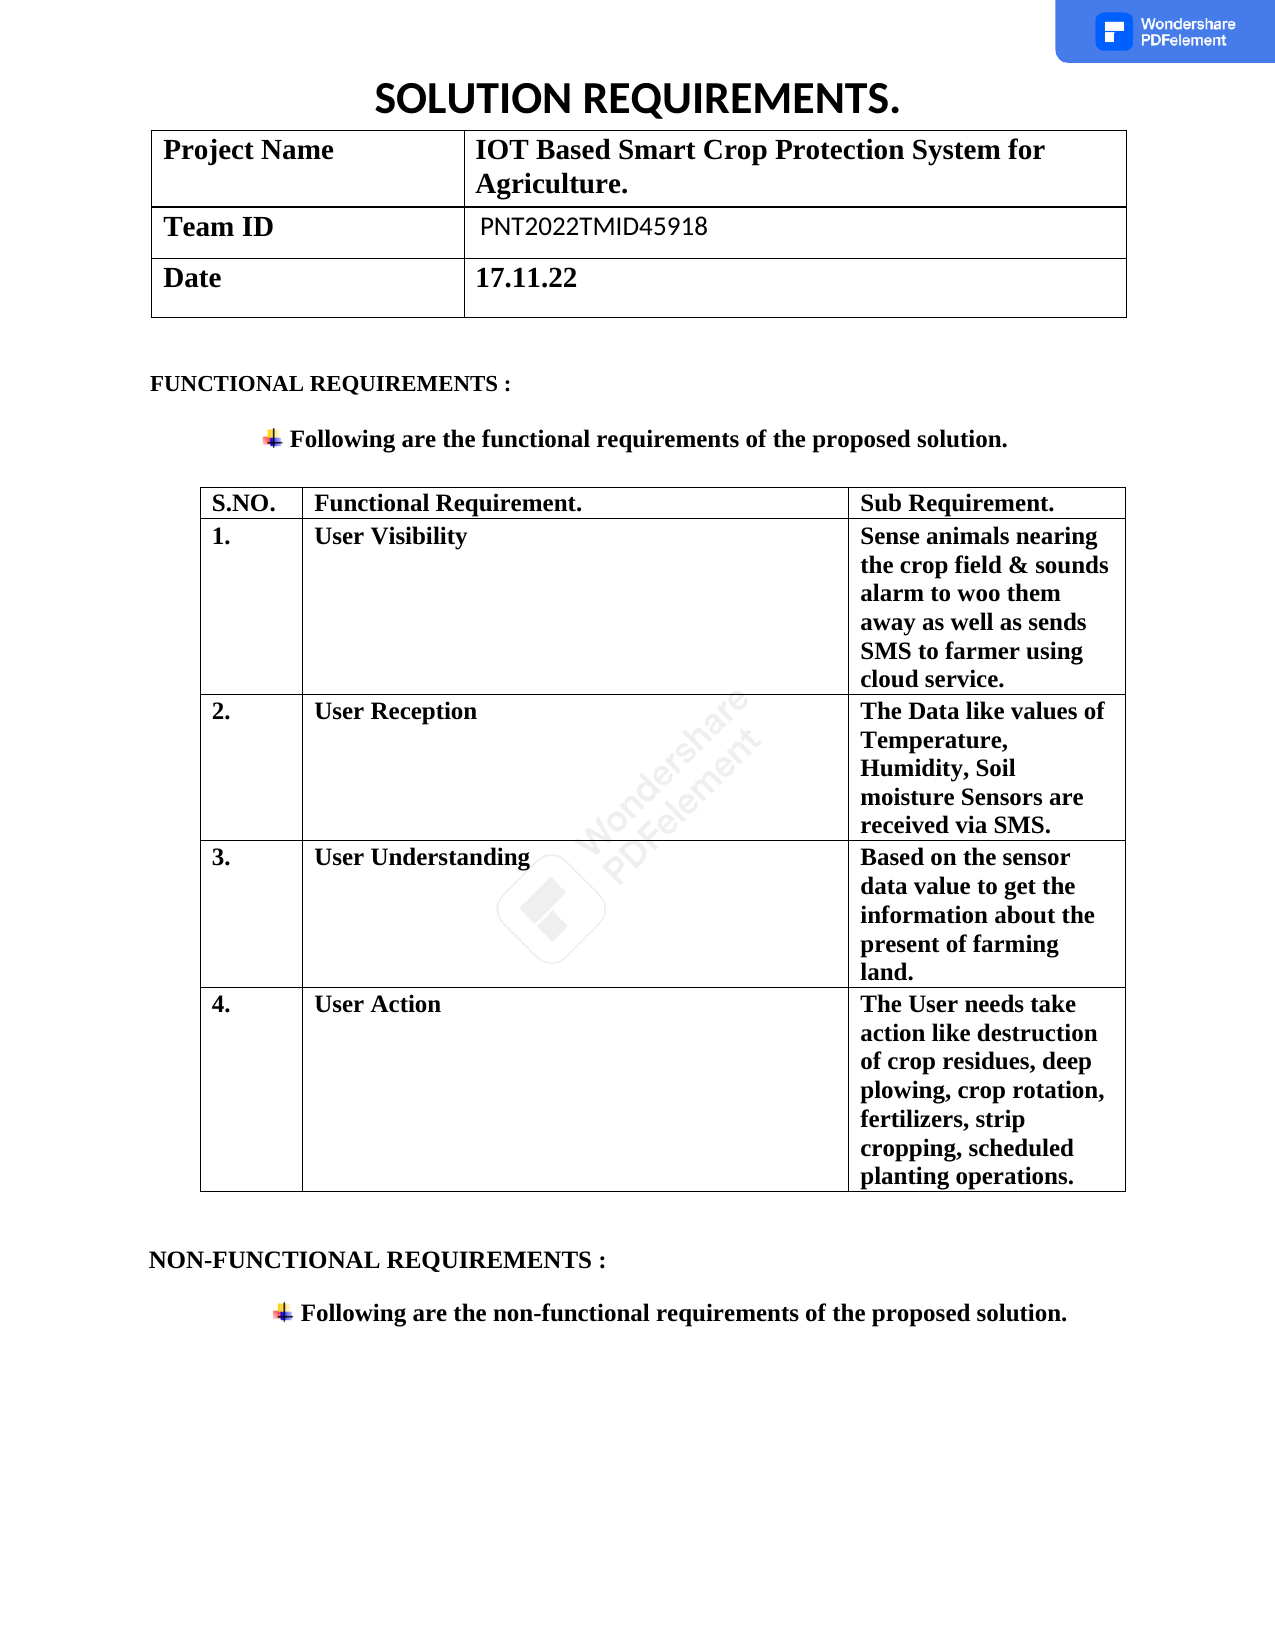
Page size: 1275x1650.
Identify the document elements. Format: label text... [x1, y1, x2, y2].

table_cell User Reception [303, 695, 848, 840]
table_cell Based on the sensor data value to get the information about the present of farming land. [849, 841, 1125, 987]
picture [272, 1302, 294, 1322]
table_cell Team ID [152, 208, 464, 257]
table_cell The Data like values of Temperature, Humidity, Soil moisture Sensors are received via SMS. [849, 695, 1125, 840]
table_cell Sense animals nearing the crop field & sounds alarm to woo them away as well as sends SMS to farmer using cloud service. [849, 519, 1125, 694]
text SOLUTION REQUIREMENTS. [372, 69, 904, 125]
table_header Sub Requirement. [849, 488, 1125, 518]
table_cell 17.11.22 [465, 259, 1126, 317]
text Following are the functional requirements of the proposed solution. [289, 424, 1137, 453]
table_header Functional Requirement. [303, 488, 848, 518]
table_cell User Visibility [303, 519, 848, 694]
text FUNCTIONAL REQUIREMENTS : [150, 370, 1137, 397]
picture [1055, 0, 1275, 63]
table_cell User Action [303, 988, 848, 1191]
table_cell PNT2022TMID45918 [465, 208, 1126, 257]
text NON-FUNCTIONAL REQUIREMENTS : [148, 1245, 1137, 1273]
table_header S.NO. [201, 488, 302, 518]
table_cell User Understanding [303, 841, 848, 987]
table_cell 1. [201, 519, 302, 694]
table_cell 2. [201, 695, 302, 840]
picture [262, 428, 283, 448]
table_header IOT Based Smart Crop Protection System for Agriculture. [465, 131, 1126, 206]
table_header Project Name [152, 131, 464, 206]
table_cell 3. [201, 841, 302, 987]
table_cell The User needs take action like destruction of crop residues, deep plowing, crop rotation, fertilizers, strip cropping, scheduled planting operations. [849, 988, 1125, 1191]
table_cell 4. [201, 988, 302, 1191]
text Following are the non-functional requirements of the proposed solution. [301, 1298, 1137, 1327]
table_cell Date [152, 259, 464, 317]
